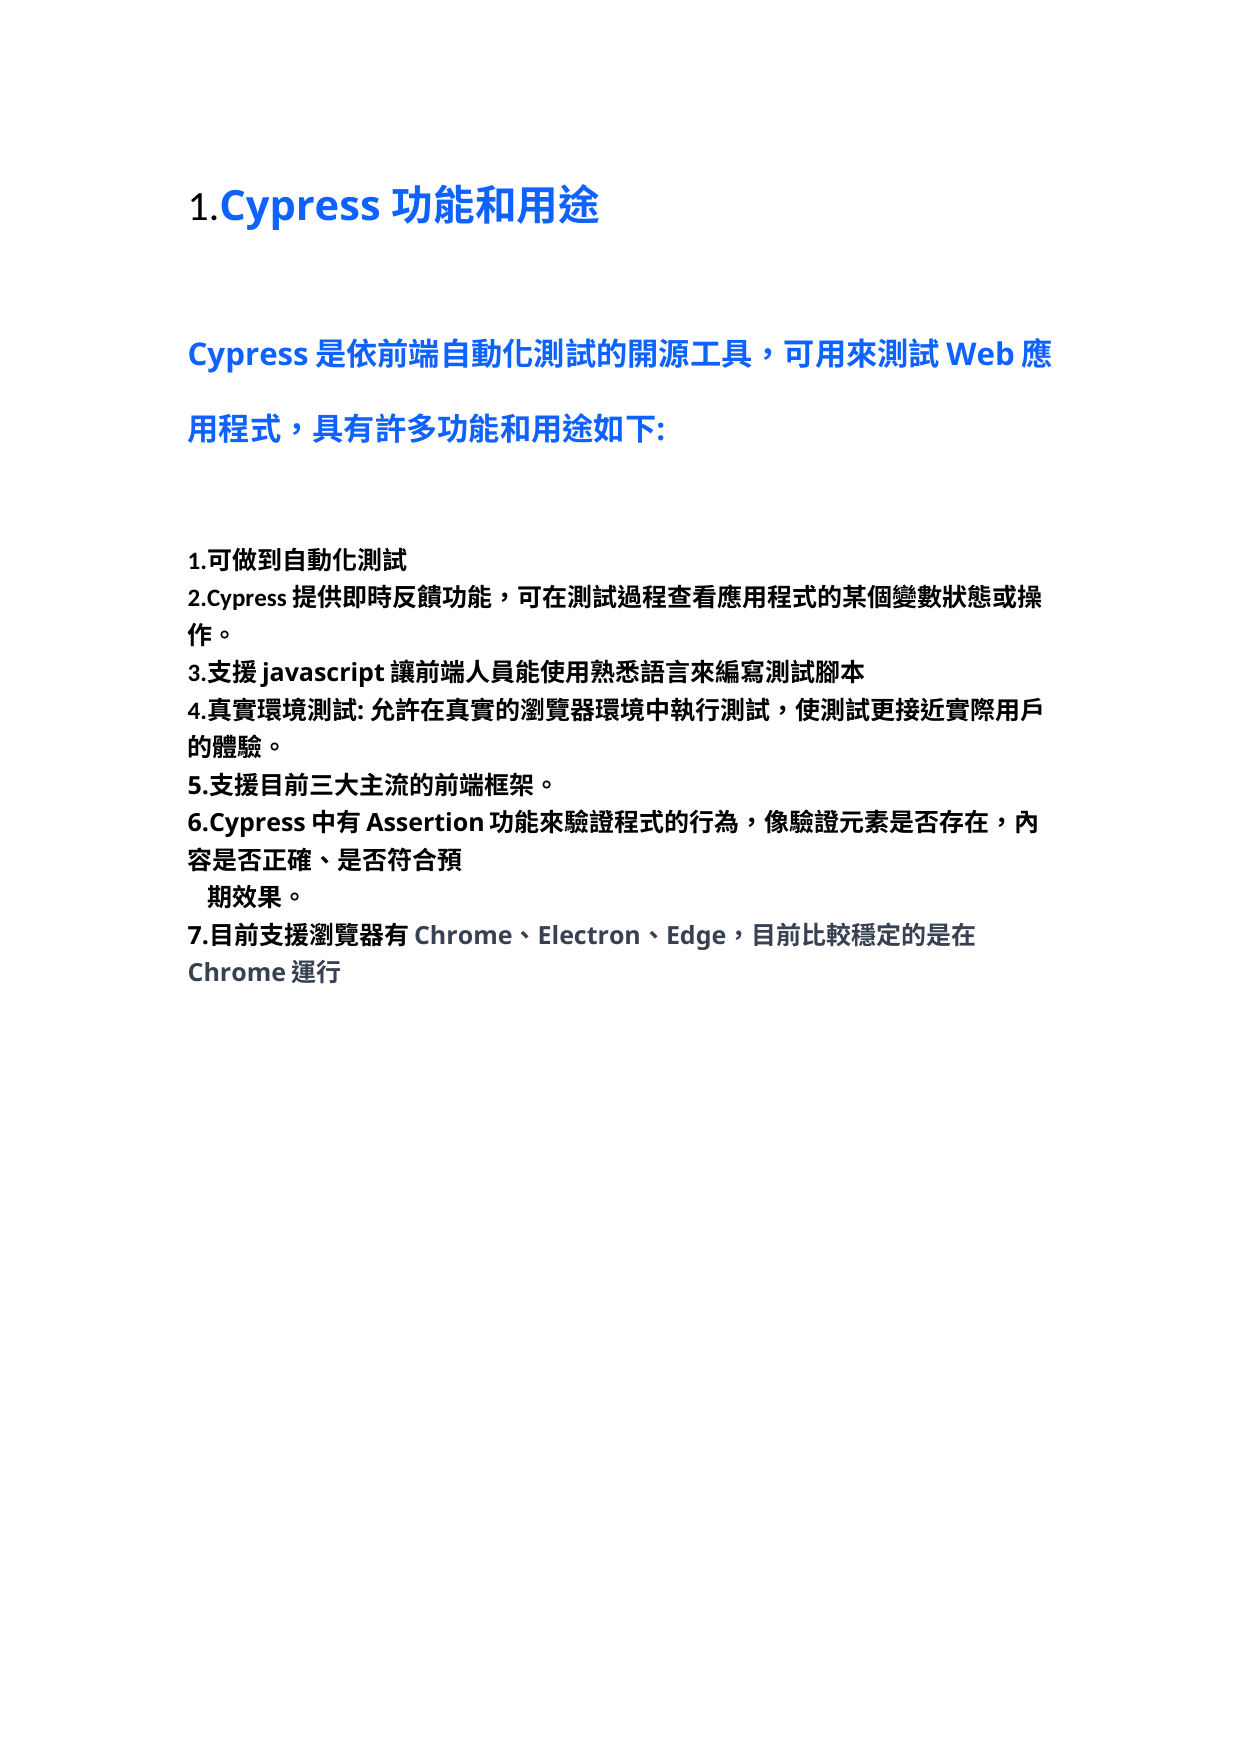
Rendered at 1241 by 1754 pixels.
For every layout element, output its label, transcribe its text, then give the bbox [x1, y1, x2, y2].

text 6.Cypress中有Assertion功能來驗證程式的行為，像驗證元素是否存在，內容是否正確、是否符合預 [187, 802, 1053, 877]
text 1.Cypress 功能和用途 [187, 164, 1053, 239]
text 2.Cypress提供即時反饋功能，可在測試過程查看應用程式的某個變數狀態或操作。 [187, 577, 1053, 652]
text 3.支援javascript讓前端人員能使用熟悉語言來編寫測試腳本 [187, 652, 1053, 689]
text 4.真實環境測試: 允許在真實的瀏覽器環境中執行測試，使測試更接近實際用戶的體驗。 [187, 689, 1053, 764]
text Cypress是依前端自動化測試的開源工具，可用來測試Web應用程式，具有許多功能和用途如下: [187, 314, 1053, 464]
text 7.目前支援瀏覽器有Chrome、Electron、Edge，目前比較穩定的是在Chrome運行 [187, 914, 1053, 989]
text 期效果。 [187, 877, 1053, 914]
text 5.支援目前三大主流的前端框架。 [187, 764, 1053, 802]
text 1.可做到自動化測試 [187, 539, 1053, 577]
